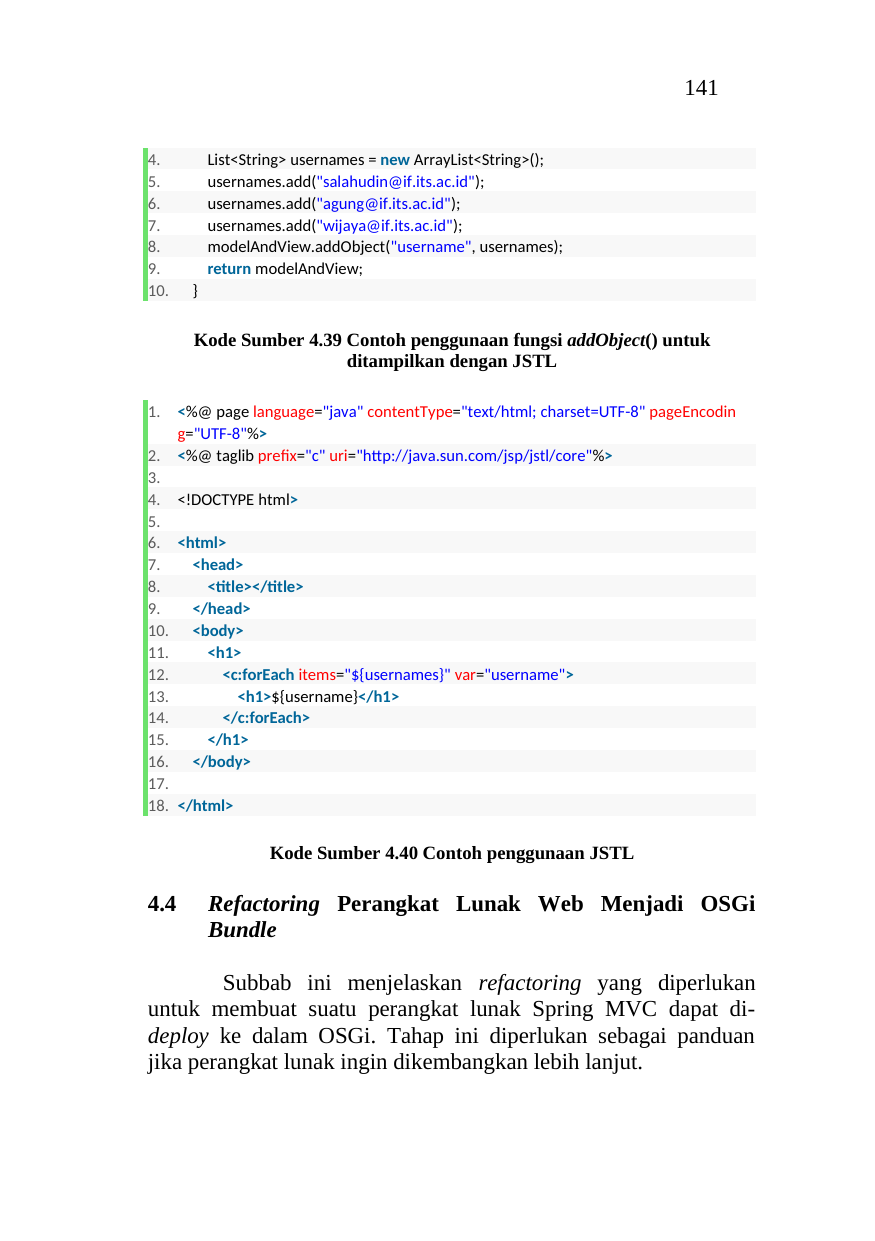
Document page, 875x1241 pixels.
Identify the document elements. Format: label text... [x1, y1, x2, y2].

list <body> [148, 619, 756, 641]
list </h1> [148, 728, 756, 750]
list </html> [148, 794, 756, 816]
list </c:forEach> [148, 706, 756, 728]
list <h1>${username}</h1> [148, 684, 756, 706]
list modelAndView.addObject("username", usernames); [148, 235, 756, 257]
list <%@ page language="java" contentType="text/html; charset=UTF-8" pageEncoding="UTF-8"%> [148, 400, 756, 444]
list <html> [148, 531, 756, 553]
list usernames.add("agung@if.its.ac.id"); [148, 191, 756, 213]
list usernames.add("wijaya@if.its.ac.id"); [148, 213, 756, 235]
subtitle Refactoring Perangkat Lunak Web Menjadi OSGi Bundle [148, 890, 756, 943]
text Kode Sumber 4.40 Contoh penggunaan JSTL [148, 842, 756, 863]
list } [148, 279, 756, 301]
list <title></title> [148, 575, 756, 597]
list <%@ taglib prefix="c" uri="http://java.sun.com/jsp/jstl/core"%> [148, 444, 756, 466]
list </head> [148, 597, 756, 619]
list <!DOCTYPE html> [148, 487, 756, 509]
text Kode Sumber 4.39 Contoh penggunaan fungsi addObject() untuk ditampilkan dengan JSTL [148, 329, 756, 372]
list return modelAndView; [148, 257, 756, 279]
text Subbab ini menjelaskan refactoring yang diperlukan untuk membuat suatu perangkat lunak Spring MVC dapat di-deploy ke dalam OSGi. Tahap ini diperlukan sebagai panduan jika perangkat lunak ingin dikembangkan lebih lanjut. [148, 969, 756, 1074]
list List<String> usernames = new ArrayList<String>(); [148, 148, 756, 169]
list <h1> [148, 641, 756, 662]
list usernames.add("salahudin@if.its.ac.id"); [148, 169, 756, 191]
list </body> [148, 750, 756, 772]
list <c:forEach items="${usernames}" var="username"> [148, 662, 756, 684]
list <head> [148, 553, 756, 575]
